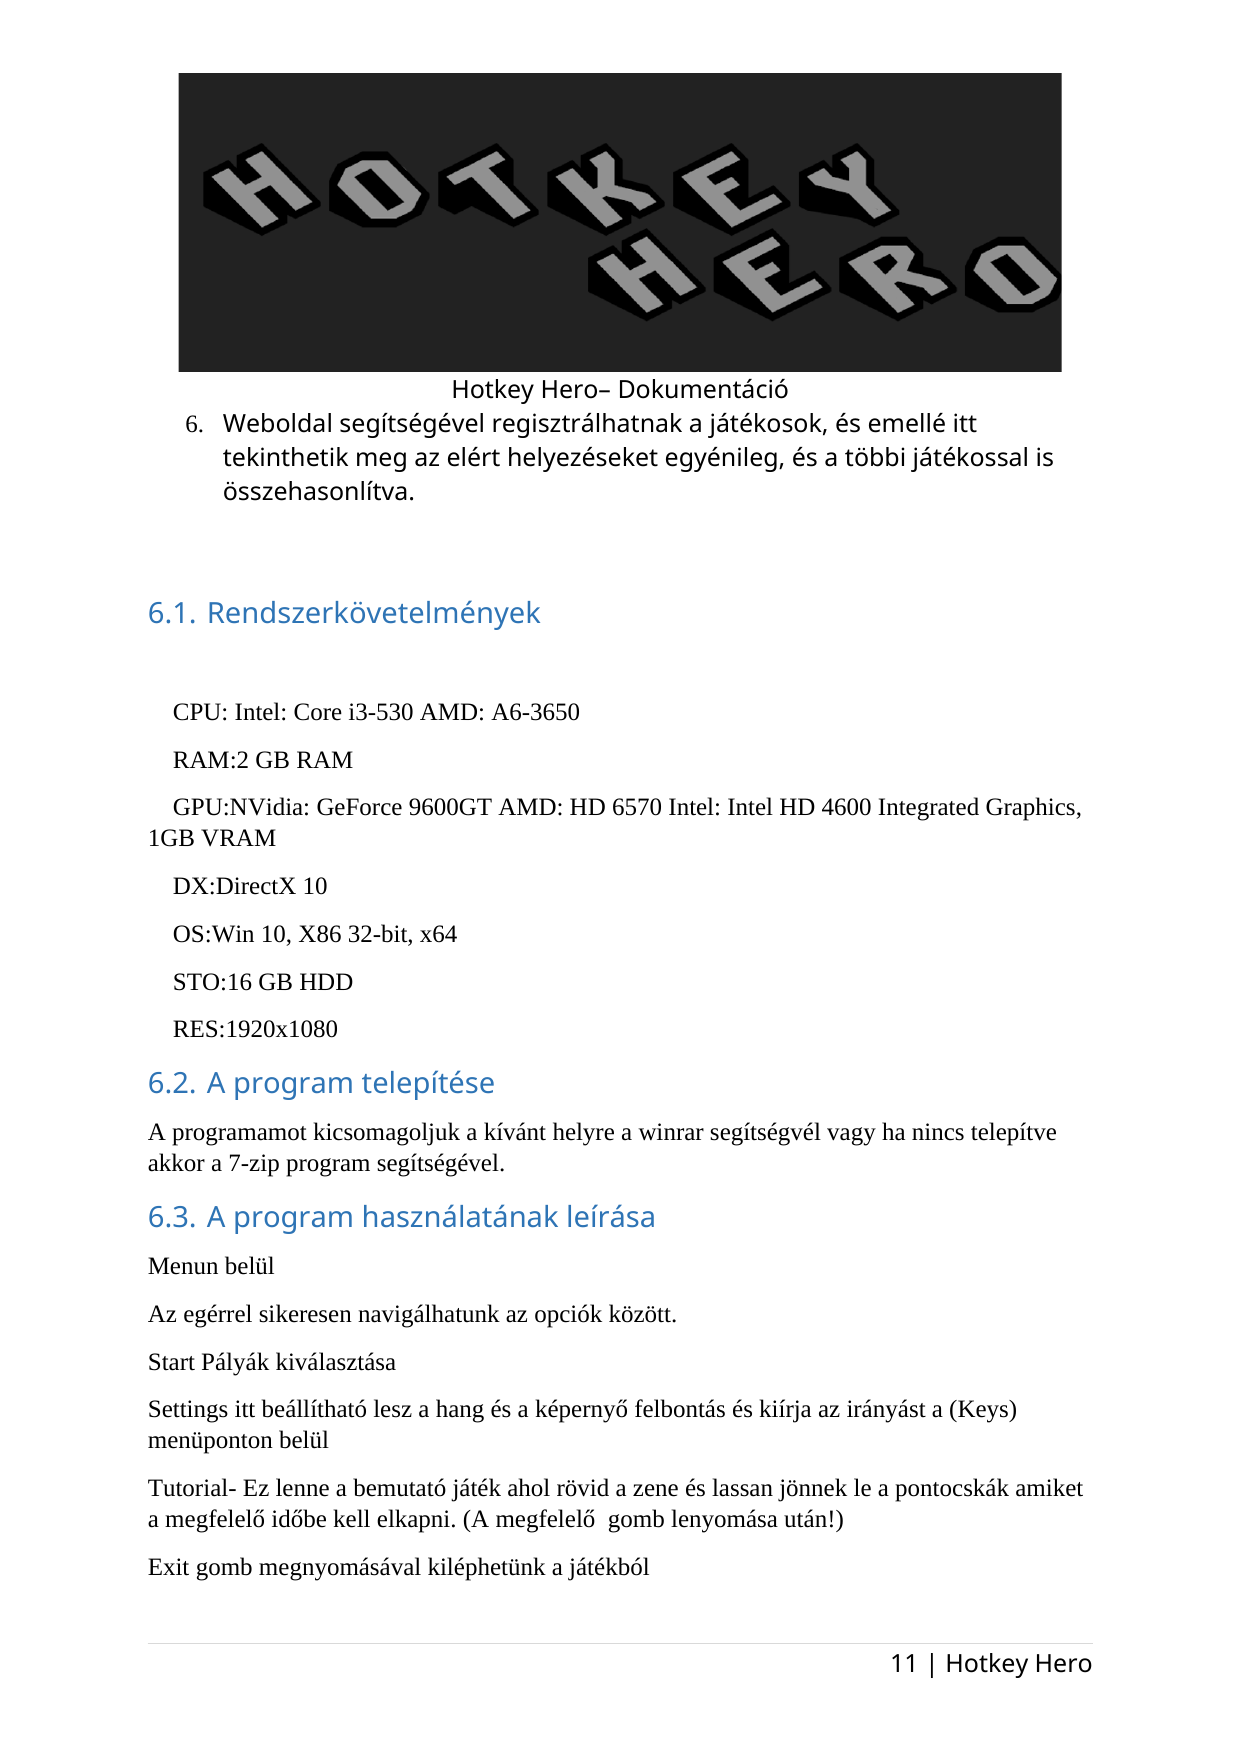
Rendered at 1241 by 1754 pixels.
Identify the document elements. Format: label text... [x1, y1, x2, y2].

subtitle Rendszerkövetelmények [148, 592, 1093, 632]
text A programamot kicsomagoljuk a kívánt helyre a winrar segítségvél vagy ha nincs telepítve akkor a 7-zip program segítségével. [148, 1117, 1093, 1177]
picture [178, 73, 1062, 372]
text Tutorial- Ez lenne a bemutató játék ahol rövid a zene és lassan jönnek le a pontocskák amiket a megfelelő időbe kell elkapni. (A megfelelő gomb lenyomása után!) [148, 1473, 1093, 1533]
list Weboldal segítségével regisztrálhatnak a játékosok, és emellé itt tekinthetik meg az elért helyezéseket egyénileg, és a többi játékossal is összehasonlítva. [185, 406, 1093, 508]
text Start Pályák kiválasztása [148, 1347, 1093, 1376]
text STO:16 GB HDD [148, 967, 1093, 995]
text RAM:2 GB RAM [148, 745, 1093, 773]
subtitle A program telepítése [148, 1062, 1093, 1102]
text OS:Win 10, X86 32-bit, x64 [148, 919, 1093, 948]
text Az egérrel sikeresen navigálhatunk az opciók között. [148, 1299, 1093, 1328]
text DX:DirectX 10 [148, 871, 1093, 900]
subtitle A program használatának leírása [148, 1196, 1093, 1236]
text RES:1920x1080 [148, 1014, 1093, 1043]
text Menun belül [148, 1251, 1093, 1280]
text Exit gomb megnyomásával kiléphetünk a játékból [148, 1552, 1093, 1581]
text Settings itt beállítható lesz a hang és a képernyő felbontás és kiírja az irányást a (Keys) menüponton belül [148, 1394, 1093, 1454]
text GPU:NVidia: GeForce 9600GT AMD: HD 6570 Intel: Intel HD 4600 Integrated Graphics, 1GB VRAM [148, 792, 1093, 852]
text CPU: Intel: Core i3-530 AMD: A6-3650 [148, 697, 1093, 726]
